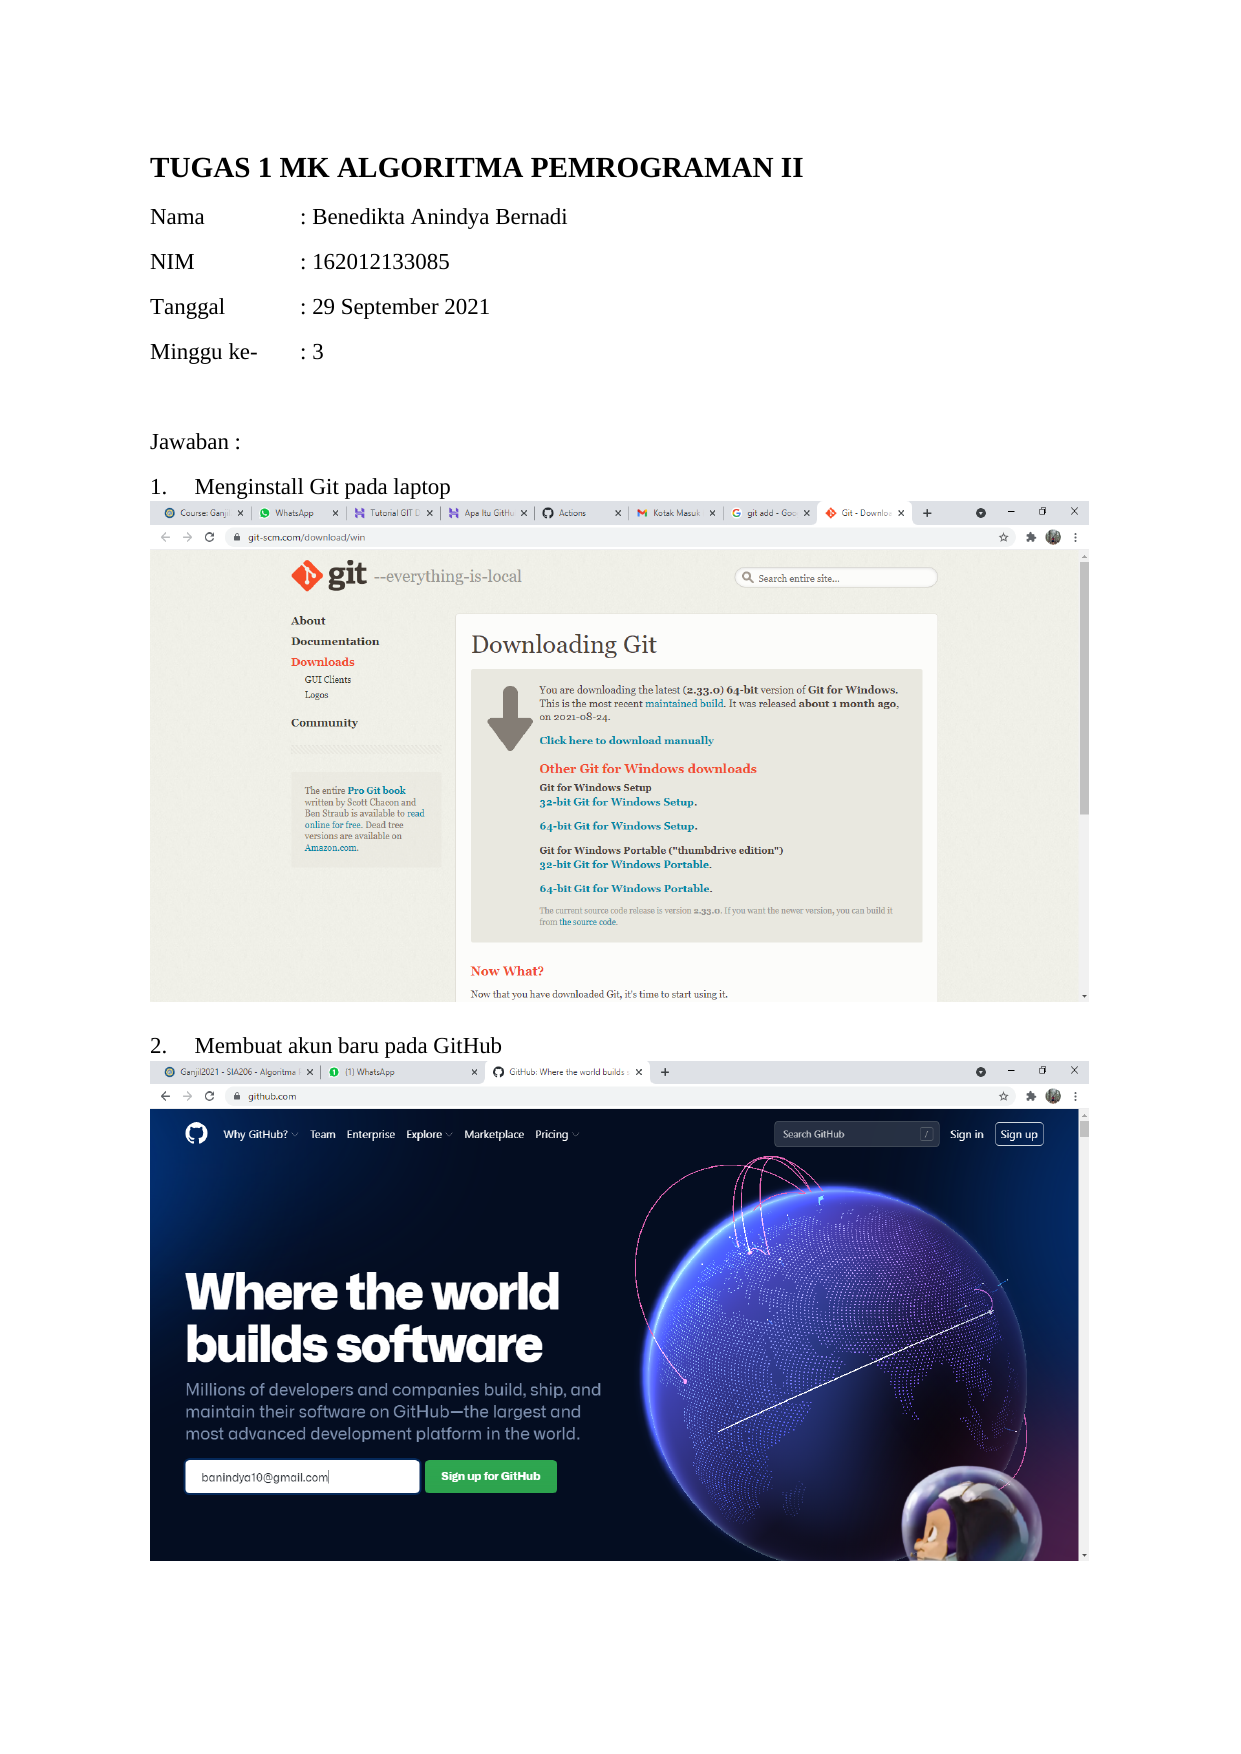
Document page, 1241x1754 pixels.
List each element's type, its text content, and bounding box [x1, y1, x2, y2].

list Membuat akun baru pada GitHub [150, 1032, 1090, 1059]
text Tanggal : 29 September 2021 [150, 293, 1090, 319]
text Nama : Benedikta Anindya Bernadi [150, 203, 1090, 229]
text Jawaban : [150, 428, 1090, 455]
text TUGAS 1 MK ALGORITMA PEMROGRAMAN II [150, 150, 1090, 183]
picture [150, 501, 1089, 1002]
text NIM : 162012133085 [150, 248, 1090, 274]
picture [150, 1061, 1089, 1561]
list Menginstall Git pada laptop [150, 473, 1090, 500]
text Minggu ke- : 3 [150, 338, 1090, 364]
